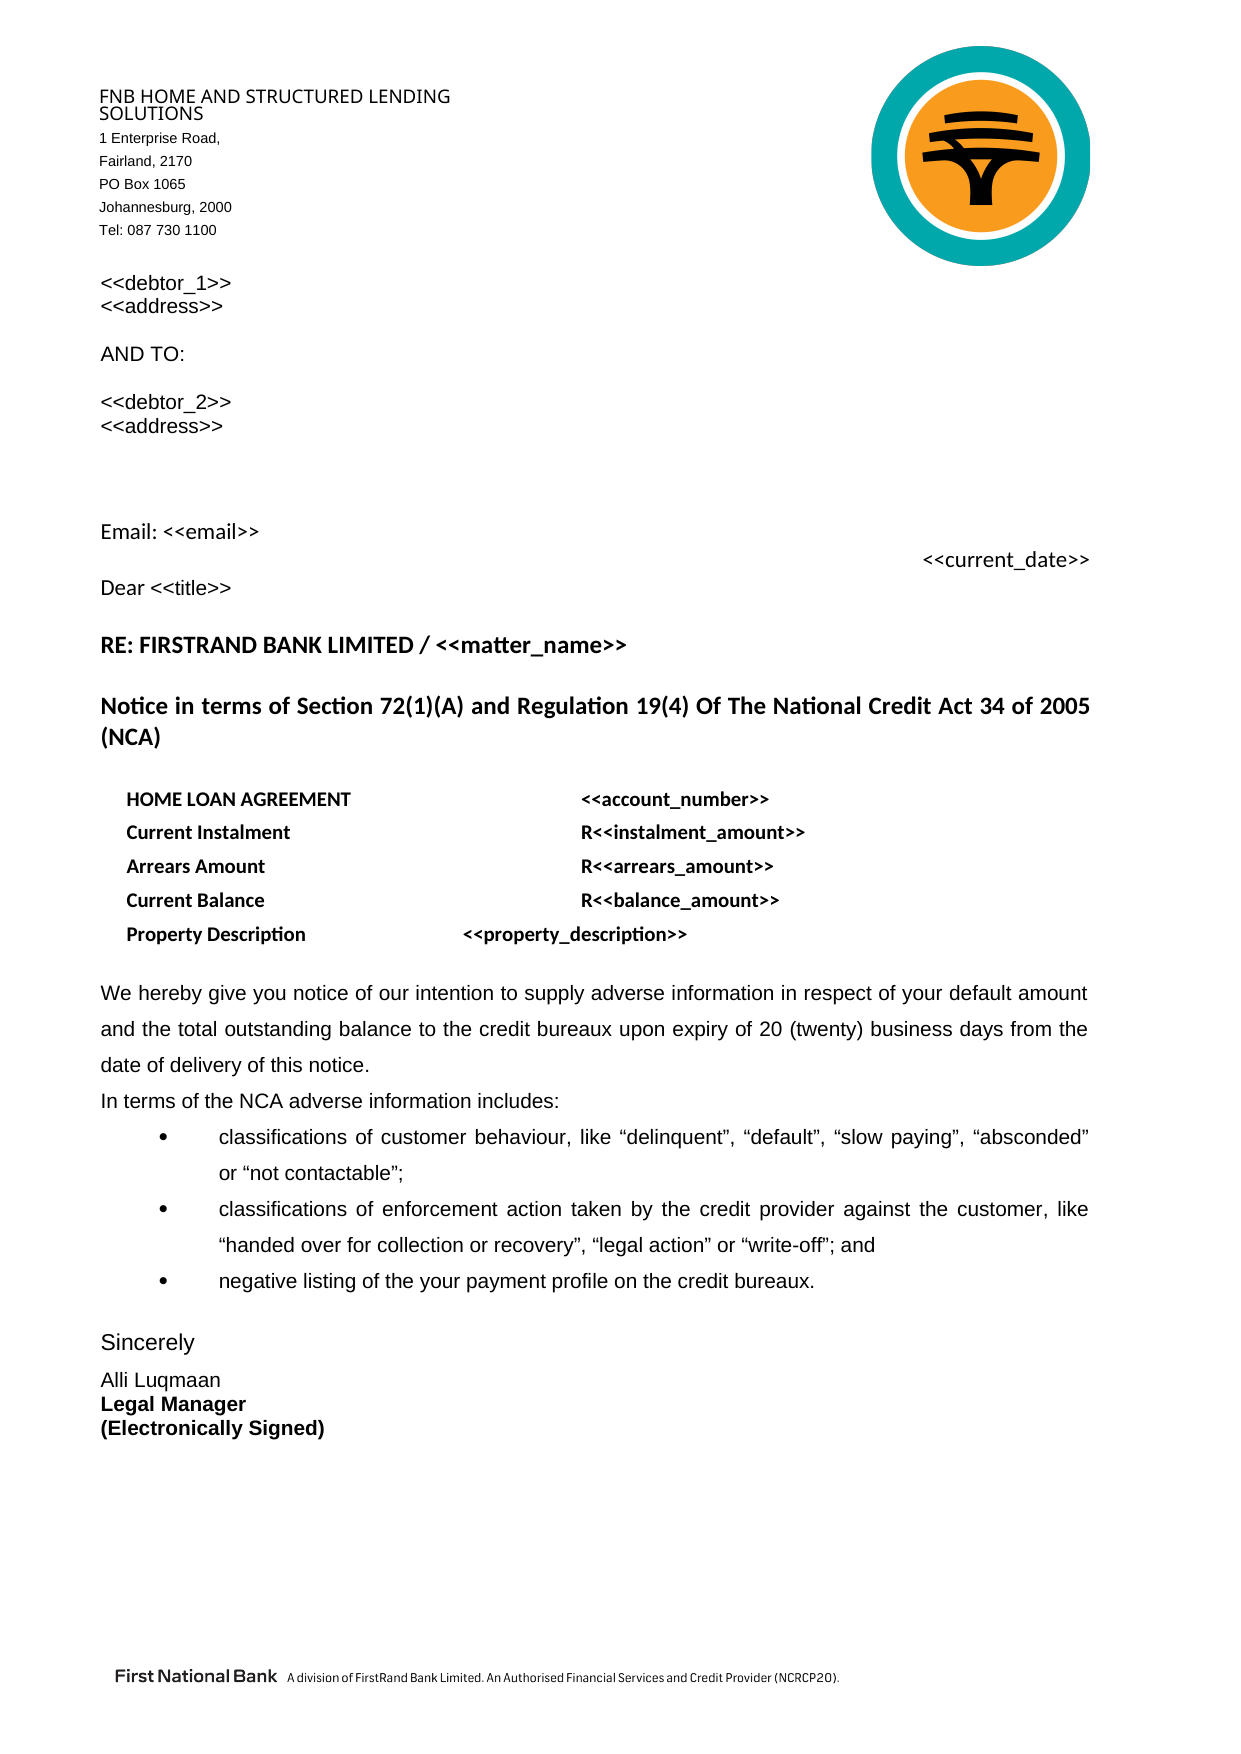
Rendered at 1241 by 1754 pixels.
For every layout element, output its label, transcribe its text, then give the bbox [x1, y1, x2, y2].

text Alli Luqmaan [100, 1368, 1090, 1392]
text classifications of customer behaviour, like “delinquent”, “default”, “slow paying”, “absconded” or “not contactable”; [159, 1125, 1090, 1185]
text Sincerely [100, 1329, 1090, 1355]
text <<debtor_1>> [100, 270, 1090, 294]
table_header <<account_number>> [451, 782, 1089, 815]
text AND TO: [100, 342, 1090, 366]
text Dear <<title>> [100, 573, 1090, 601]
table_header HOME LOAN AGREEMENT [112, 782, 451, 815]
text classifications of enforcement action taken by the credit provider against the customer, like “handed over for collection or recovery”, “legal action” or “write-off”; and [159, 1197, 1090, 1257]
text Email: <<email>> [100, 517, 1090, 545]
table_cell R<<balance_amount>> [451, 883, 1089, 917]
text (Electronically Signed) [100, 1416, 1090, 1440]
text RE: FIRSTRAND BANK LIMITED / <<matter_name>> [100, 629, 1090, 659]
text Legal Manager [100, 1392, 1090, 1416]
table_cell R<<arrears_amount>> [451, 849, 1089, 883]
text We hereby give you notice of our intention to supply adverse information in respect of your default amount and the total outstanding balance to the credit bureaux upon expiry of 20 (twenty) business days from the date of delivery of this notice. [100, 981, 1090, 1077]
table_cell Property Description [112, 917, 451, 950]
picture [871, 46, 1091, 266]
text negative listing of the your payment profile on the credit bureaux. [159, 1269, 1090, 1293]
table_cell Current Instalment [112, 815, 451, 849]
text <<address>> [100, 294, 1090, 318]
text <<debtor_2>> [100, 390, 1090, 414]
table_cell R<<instalment_amount>> [451, 815, 1089, 849]
text In terms of the NCA adverse information includes: [100, 1089, 1090, 1113]
table_cell Arrears Amount [112, 849, 451, 883]
table_cell <<property_description>> [451, 917, 1089, 950]
text <<current_date>> [100, 545, 1090, 573]
table_cell Current Balance [112, 883, 451, 917]
text <<address>> [100, 414, 1090, 438]
text Notice in terms of Section 72(1)(A) and Regulation 19(4) Of The National Credit Act 34 of 2005 (NCA) [100, 690, 1093, 751]
picture [100, 1649, 849, 1701]
